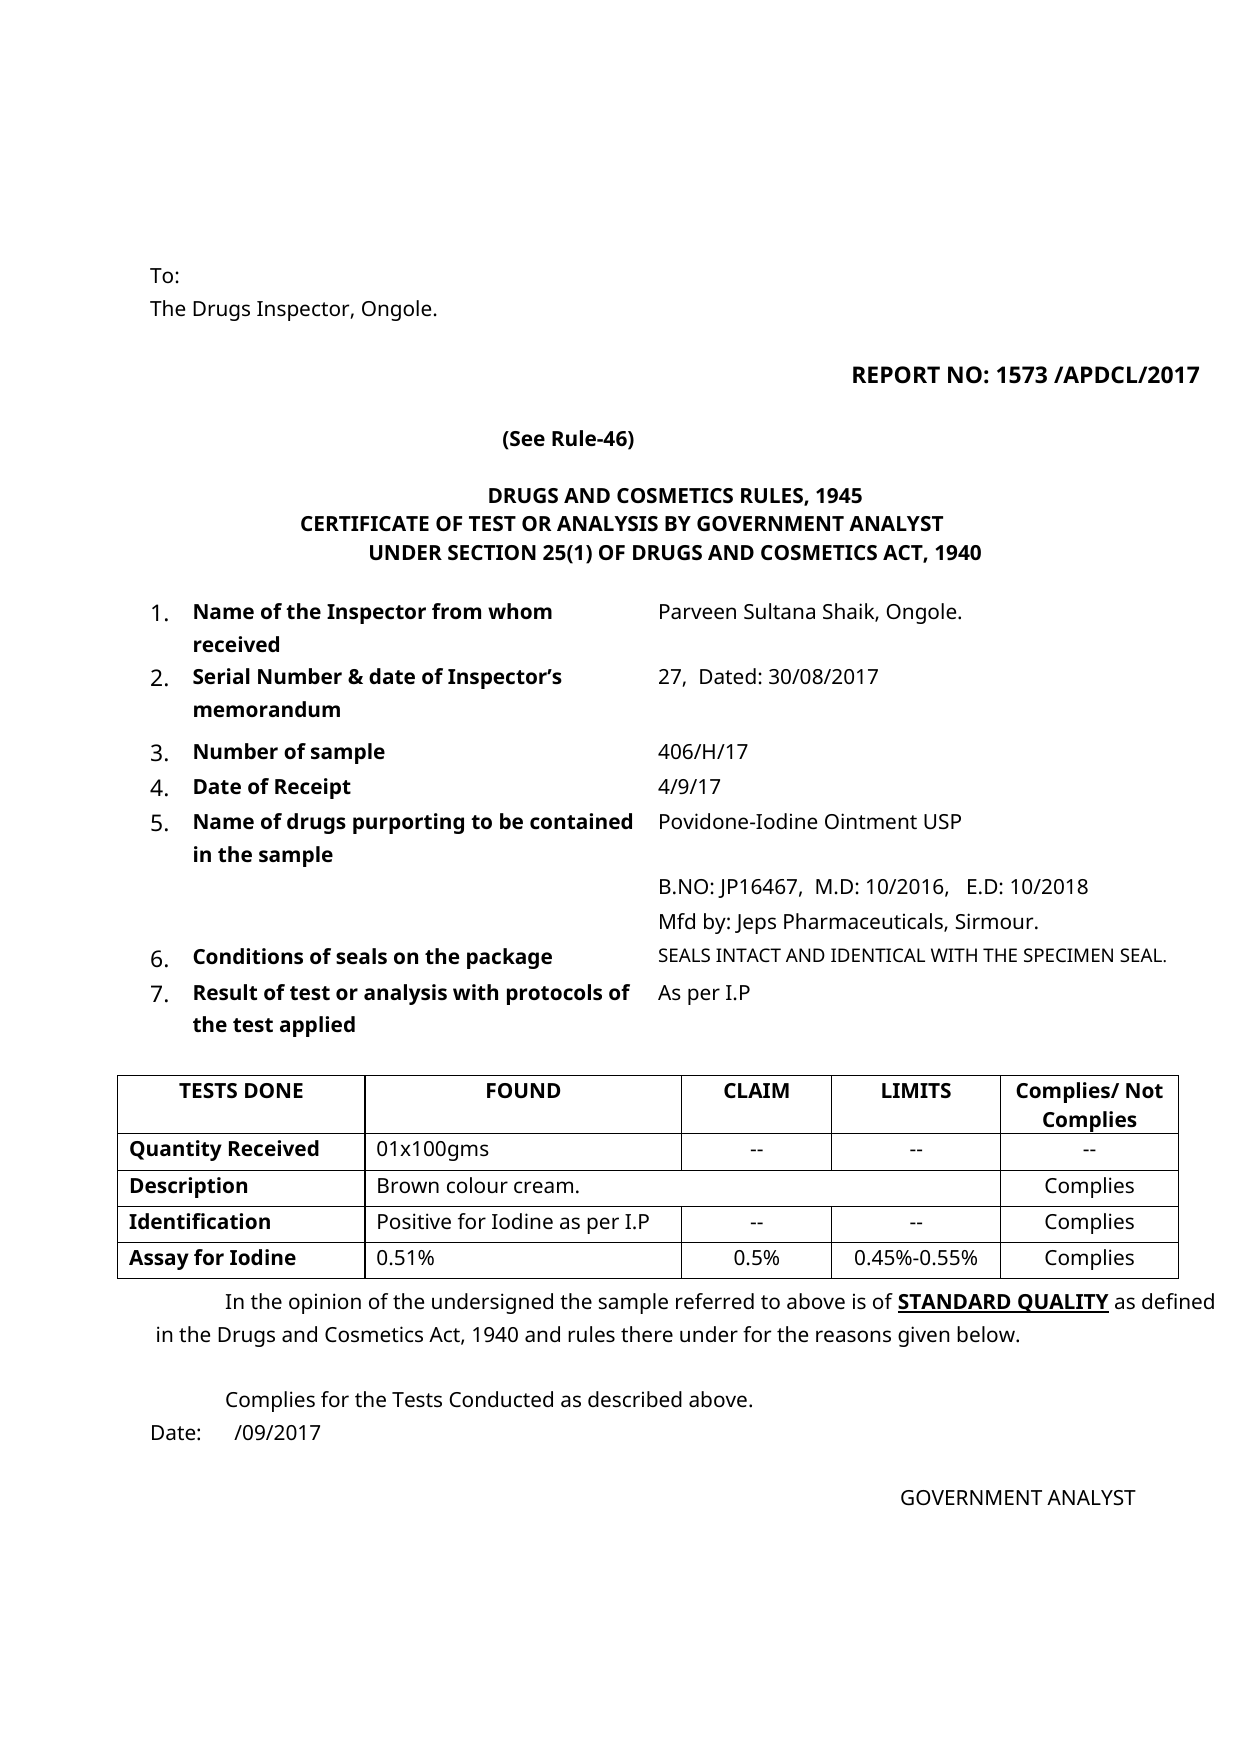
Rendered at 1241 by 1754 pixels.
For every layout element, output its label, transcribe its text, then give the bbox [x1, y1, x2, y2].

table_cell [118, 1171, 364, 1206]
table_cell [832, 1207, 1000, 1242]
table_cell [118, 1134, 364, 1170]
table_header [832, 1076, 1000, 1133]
text GOVERNMENT ANALYST [825, 1483, 1240, 1511]
text In the opinion of the undersigned the sample referred to above is of STANDARD QUALITY as defined [150, 1156, 1240, 1316]
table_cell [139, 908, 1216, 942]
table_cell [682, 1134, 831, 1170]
text CERTIFICATE OF TEST OR ANALYSIS BY GOVERNMENT ANALYST [225, 509, 1200, 538]
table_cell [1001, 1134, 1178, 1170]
text The Drugs Inspector, Ongole. [150, 294, 1240, 323]
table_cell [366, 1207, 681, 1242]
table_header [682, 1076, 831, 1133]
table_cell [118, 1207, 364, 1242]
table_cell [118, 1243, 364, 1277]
text To: [150, 262, 1240, 290]
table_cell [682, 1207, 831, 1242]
text DRUGS AND COSMETICS RULES, 1945 [150, 481, 1200, 509]
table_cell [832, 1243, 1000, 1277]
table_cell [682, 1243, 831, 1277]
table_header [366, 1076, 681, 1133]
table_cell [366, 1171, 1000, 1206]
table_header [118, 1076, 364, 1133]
text UNDER SECTION 25(1) OF DRUGS AND COSMETICS ACT, 1940 [150, 538, 1200, 566]
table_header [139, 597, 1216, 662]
text Complies for the Tests Conducted as described above. [150, 1385, 1240, 1413]
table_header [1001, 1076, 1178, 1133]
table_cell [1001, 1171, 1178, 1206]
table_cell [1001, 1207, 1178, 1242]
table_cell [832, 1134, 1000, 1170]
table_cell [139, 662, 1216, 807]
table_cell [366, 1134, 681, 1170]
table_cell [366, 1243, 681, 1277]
text in the Drugs and Cosmetics Act, 1940 and rules there under for the reasons given below. [150, 1320, 1240, 1348]
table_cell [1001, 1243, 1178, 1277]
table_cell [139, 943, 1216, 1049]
text (See Rule-46) [150, 424, 1200, 452]
text Date: /09/2017 [150, 1418, 1240, 1446]
text REPORT NO: 1573 /APDCL/2017 [150, 359, 1200, 391]
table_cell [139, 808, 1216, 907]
